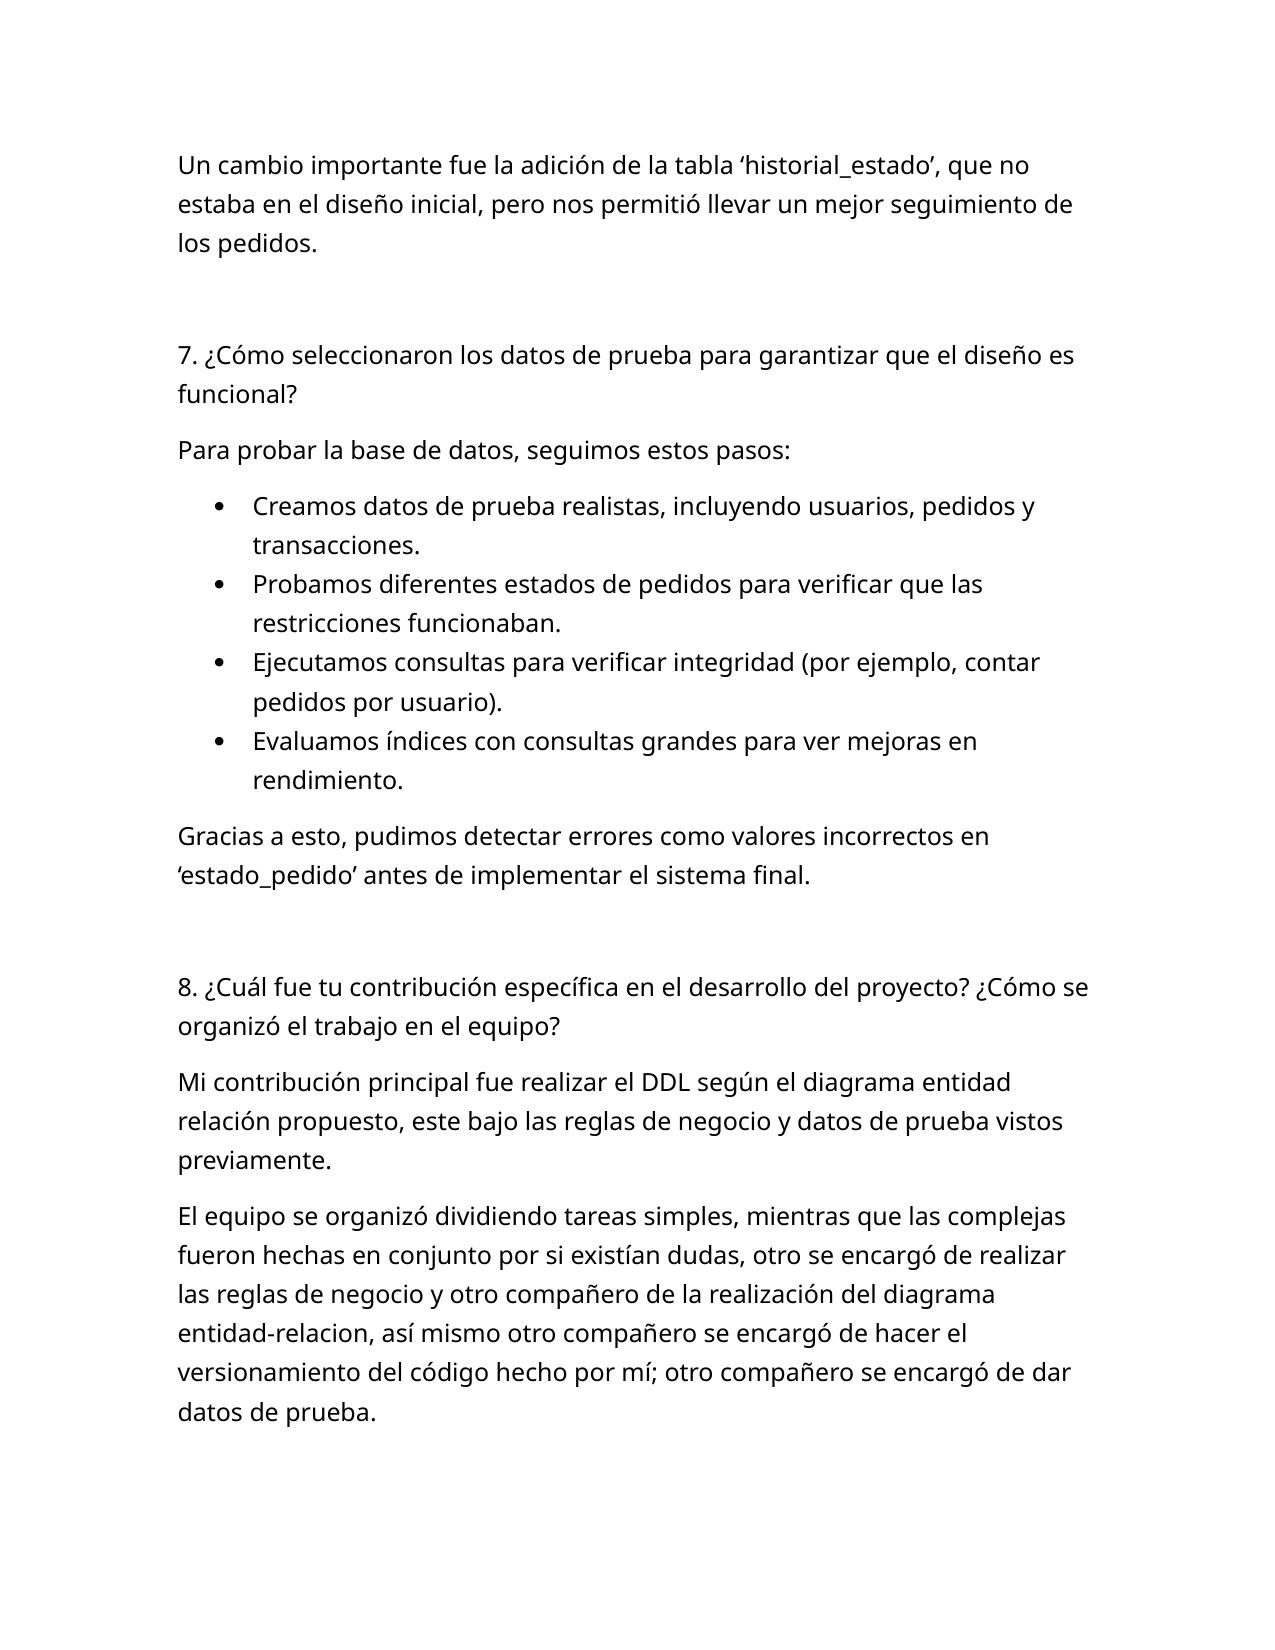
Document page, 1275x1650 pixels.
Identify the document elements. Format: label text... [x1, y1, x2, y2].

text Mi contribución principal fue realizar el DDL según el diagrama entidad relación propuesto, este bajo las reglas de negocio y datos de prueba vistos previamente. [177, 1064, 1098, 1177]
text Un cambio importante fue la adición de la tabla ‘historial_estado’, que no estaba en el diseño inicial, pero nos permitió llevar un mejor seguimiento de los pedidos. [177, 148, 1098, 260]
list Creamos datos de prueba realistas, incluyendo usuarios, pedidos y transacciones. [215, 488, 1098, 562]
text Para probar la base de datos, seguimos estos pasos: [177, 433, 1098, 467]
list Ejecutamos consultas para verificar integridad (por ejemplo, contar pedidos por usuario). [215, 645, 1098, 718]
text El equipo se organizó dividiendo tareas simples, mientras que las complejas fueron hechas en conjunto por si existían dudas, otro se encargó de realizar las reglas de negocio y otro compañero de la realización del diagrama entidad-relacion, así mismo otro compañero se encargó de hacer el versionamiento del código hecho por mí; otro compañero se encargó de dar datos de prueba. [177, 1198, 1098, 1428]
text 7. ¿Cómo seleccionaron los datos de prueba para garantizar que el diseño es funcional? [177, 338, 1098, 411]
text Gracias a esto, pudimos detectar errores como valores incorrectos en ‘estado_pedido’ antes de implementar el sistema final. [177, 818, 1098, 892]
list Evaluamos índices con consultas grandes para ver mejoras en rendimiento. [215, 723, 1098, 797]
text 8. ¿Cuál fue tu contribución específica en el desarrollo del proyecto? ¿Cómo se organizó el trabajo en el equipo? [177, 969, 1098, 1042]
list Probamos diferentes estados de pedidos para verificar que las restricciones funcionaban. [215, 567, 1098, 640]
